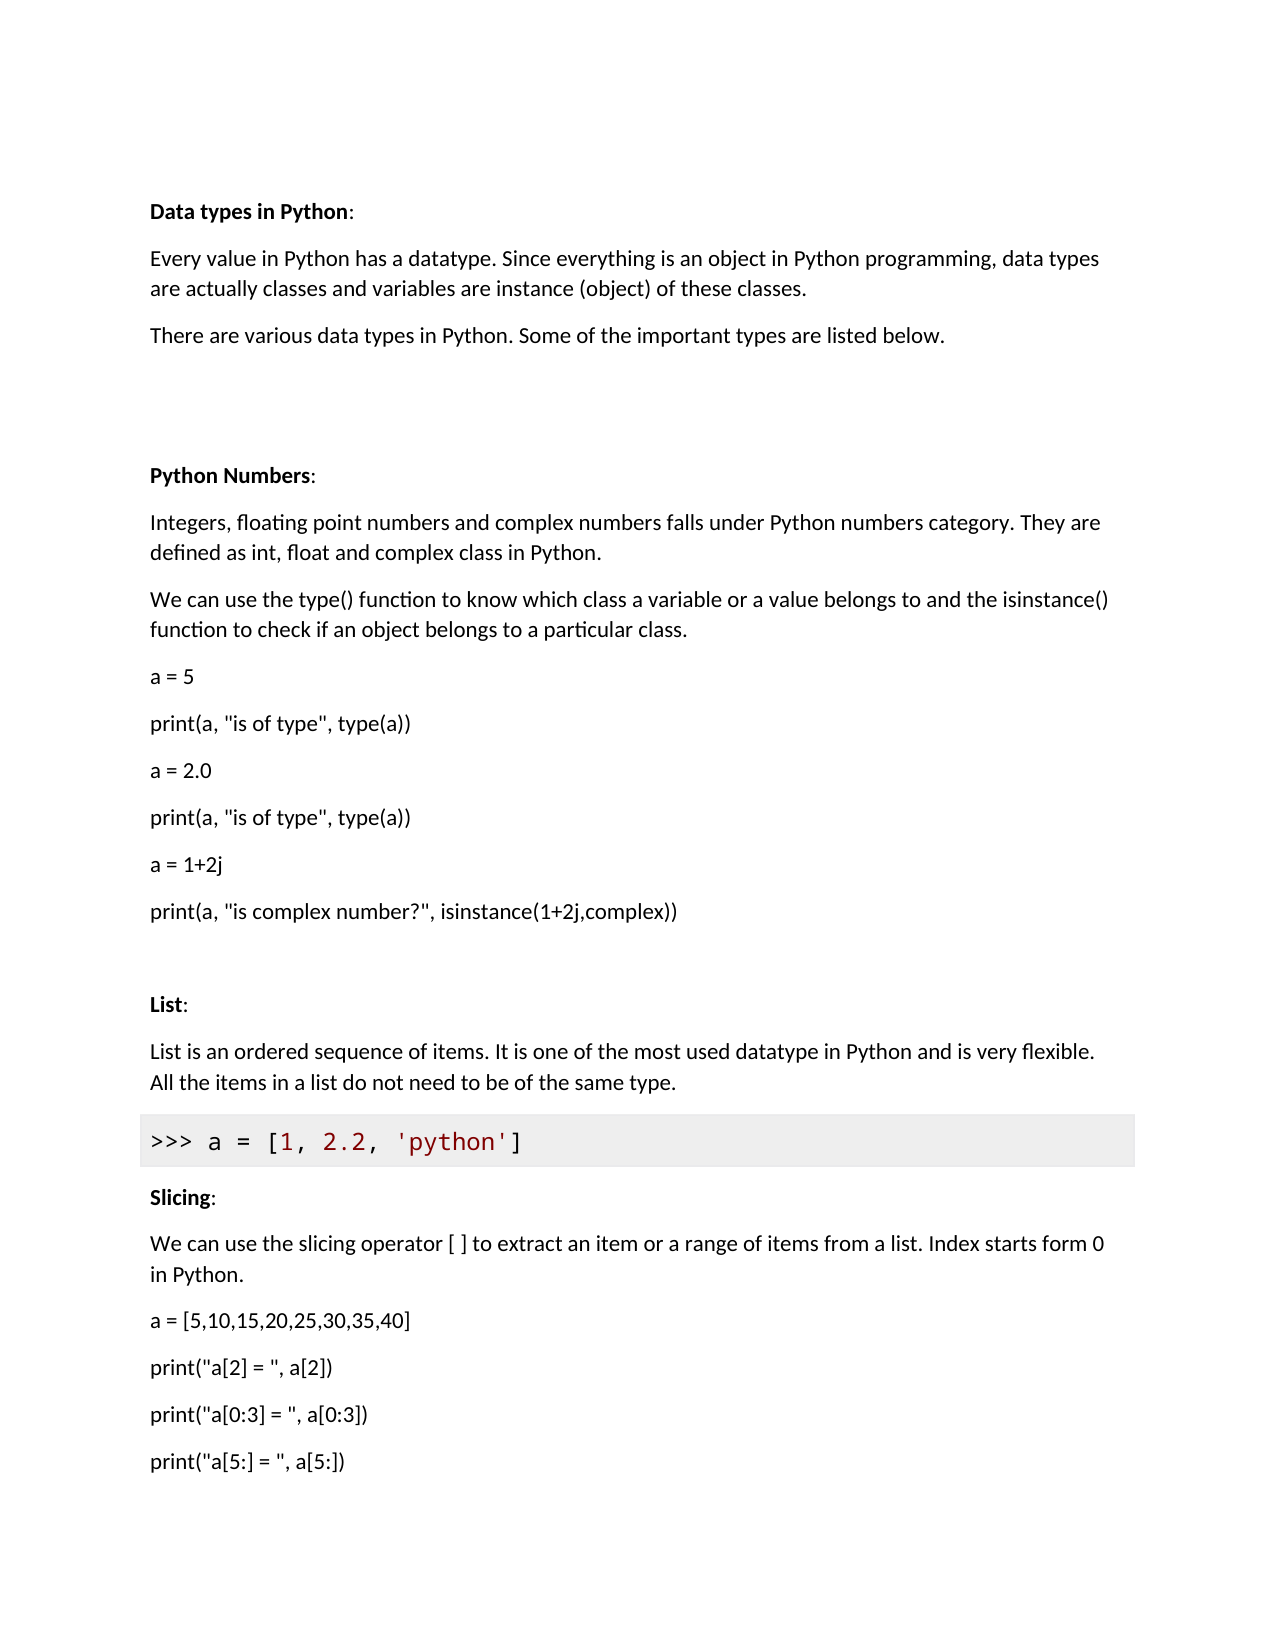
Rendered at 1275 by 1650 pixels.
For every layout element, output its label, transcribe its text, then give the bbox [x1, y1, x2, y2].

text print("a[0:3] = ", a[0:3]) [150, 1400, 1125, 1428]
text print(a, "is complex number?", isinstance(1+2j,complex)) [150, 897, 1125, 925]
text >>> a = [1, 2.2, 'python'] [142, 1116, 1133, 1165]
text print("a[5:] = ", a[5:]) [150, 1447, 1125, 1475]
text print(a, "is of type", type(a)) [150, 709, 1125, 737]
text Python Numbers: [150, 461, 1125, 489]
text Slicing: [150, 1183, 1125, 1211]
text a = 5 [150, 662, 1125, 691]
text We can use the slicing operator [ ] to extract an item or a range of items from a list. Index starts form 0 in Python. [150, 1229, 1125, 1288]
text We can use the type() function to know which class a variable or a value belongs to and the isinstance() function to check if an object belongs to a particular class. [150, 585, 1125, 644]
text Every value in Python has a datatype. Since everything is an object in Python programming, data types are actually classes and variables are instance (object) of these classes. [150, 244, 1125, 302]
text a = 1+2j [150, 850, 1125, 878]
text print(a, "is of type", type(a)) [150, 803, 1125, 831]
text List is an ordered sequence of items. It is one of the most used datatype in Python and is very flexible. All the items in a list do not need to be of the same type. [150, 1037, 1125, 1096]
text a = [5,10,15,20,25,30,35,40] [150, 1307, 1125, 1334]
text a = 2.0 [150, 756, 1125, 784]
text List: [150, 991, 1125, 1019]
text print("a[2] = ", a[2]) [150, 1353, 1125, 1381]
text There are various data types in Python. Some of the important types are listed below. [150, 321, 1125, 349]
text Integers, floating point numbers and complex numbers falls under Python numbers category. They are defined as int, float and complex class in Python. [150, 508, 1125, 567]
text Data types in Python: [150, 197, 1125, 225]
